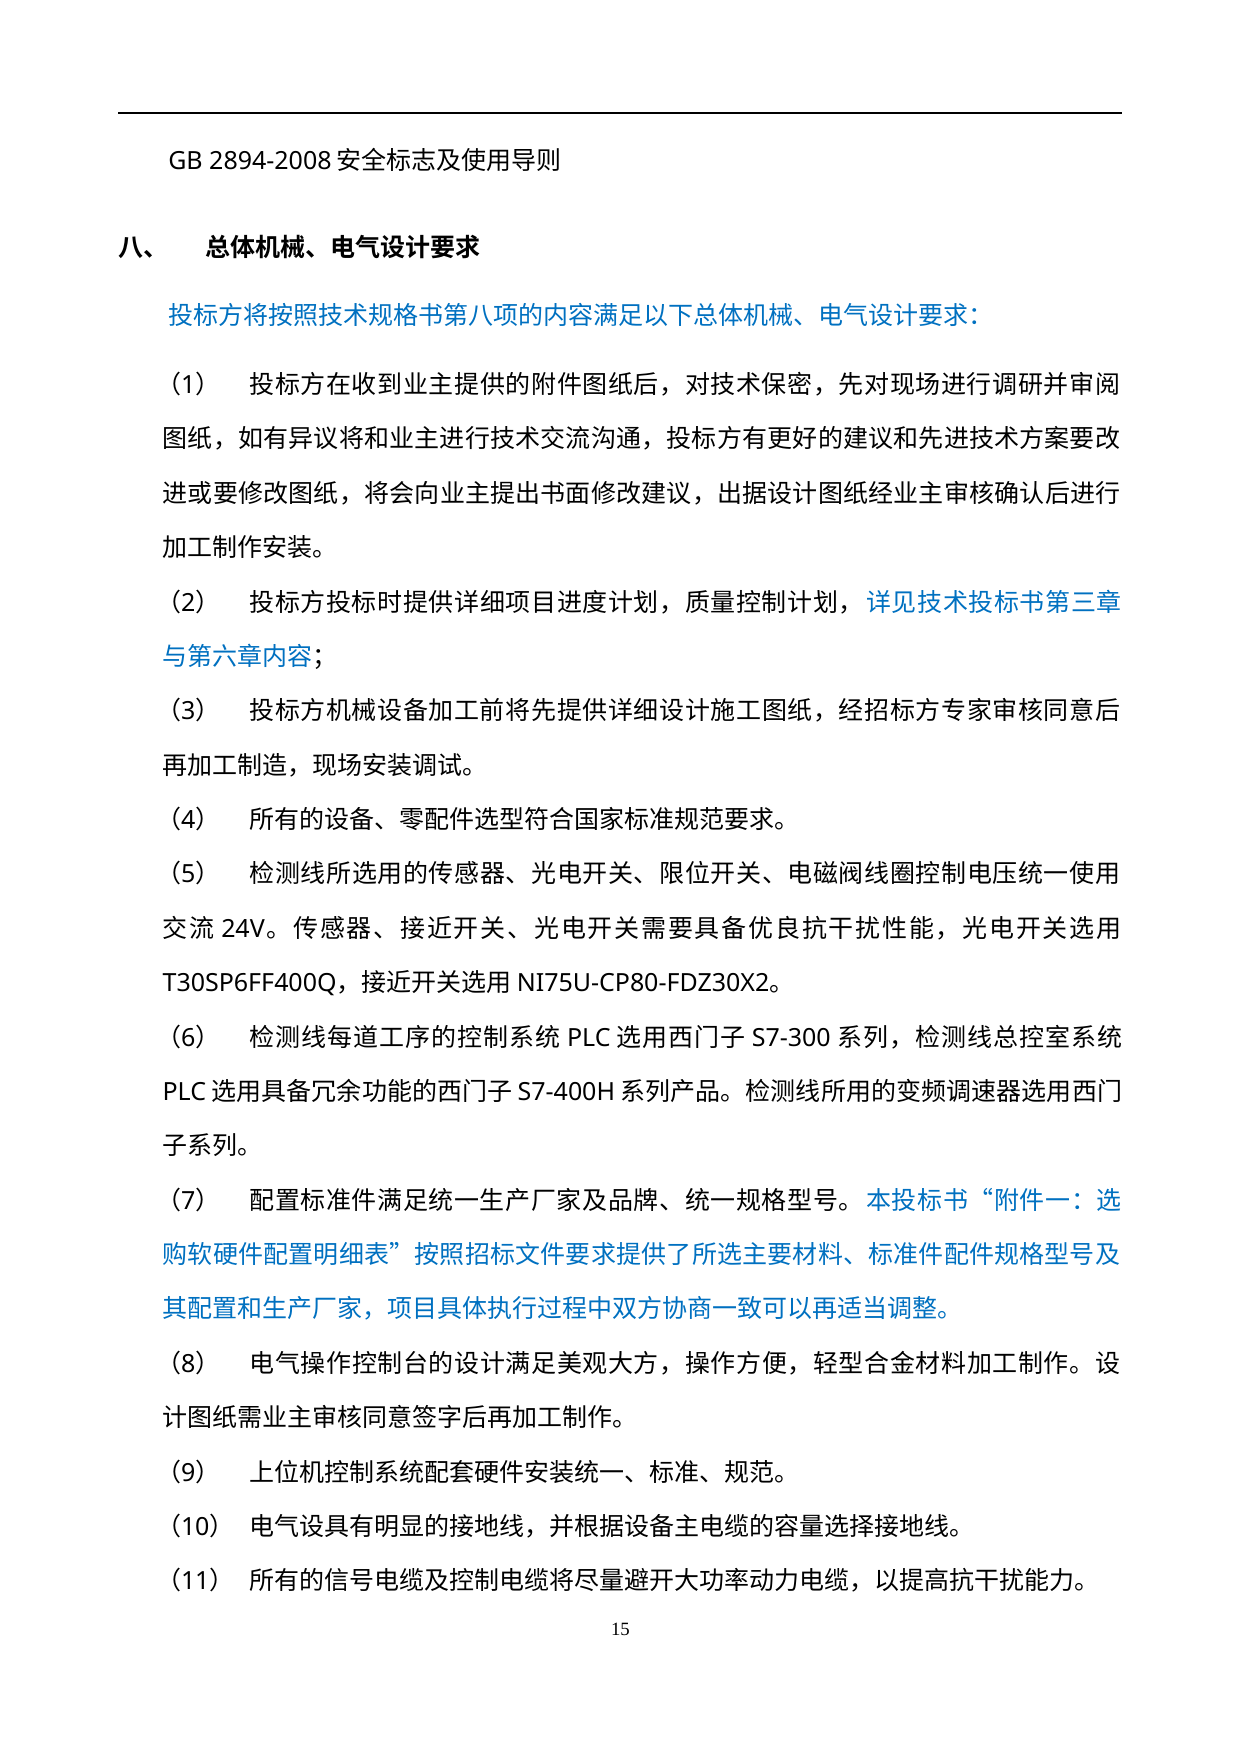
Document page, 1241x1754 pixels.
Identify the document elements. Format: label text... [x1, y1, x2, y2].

list 投标方投标时提供详细项目进度计划，质量控制计划，详见技术投标书第三章与第六章内容； [156, 582, 1122, 673]
list 检测线每道工序的控制系统PLC选用西门子S7-300系列，检测线总控室系统PLC选用具备冗余功能的西门子S7-400H系列产品。检测线所用的变频调速器选用西门子系列。 [156, 1017, 1122, 1162]
list 电气操作控制台的设计满足美观大方，操作方便，轻型合金材料加工制作。设计图纸需业主审核同意签字后再加工制作。 [156, 1343, 1122, 1434]
list 检测线所选用的传感器、光电开关、限位开关、电磁阀线圈控制电压统一使用交流24V。传感器、接近开关、光电开关需要具备优良抗干扰性能，光电开关选用T30SP6FF400Q，接近开关选用NI75U-CP80-FDZ30X2。 [156, 854, 1122, 999]
list 配置标准件满足统一生产厂家及品牌、统一规格型号。本投标书“附件一：选购软硬件配置明细表”按照招标文件要求提供了所选主要材料、标准件配件规格型号及其配置和生产厂家，项目具体执行过程中双方协商一致可以再适当调整。 [156, 1180, 1122, 1325]
list 所有的信号电缆及控制电缆将尽量避开大功率动力电缆，以提高抗干扰能力。 [156, 1561, 1122, 1597]
list 所有的设备、零配件选型符合国家标准规范要求。 [156, 799, 1122, 836]
list 上位机控制系统配套硬件安装统一、标准、规范。 [156, 1452, 1122, 1488]
list 电气设具有明显的接地线，并根据设备主电缆的容量选择接地线。 [156, 1506, 1122, 1543]
text GB 2894-2008安全标志及使用导则 [118, 140, 1122, 176]
text 投标方将按照技术规格书第八项的内容满足以下总体机械、电气设计要求： [118, 281, 1122, 346]
list 投标方机械设备加工前将先提供详细设计施工图纸，经招标方专家审核同意后再加工制造，现场安装调试。 [156, 691, 1122, 781]
list 投标方在收到业主提供的附件图纸后，对技术保密，先对现场进行调研并审阅图纸，如有异议将和业主进行技术交流沟通，投标方有更好的建议和先进技术方案要改进或要修改图纸，将会向业主提出书面修改建议，出据设计图纸经业主审核确认后进行加工制作安装。 [156, 364, 1122, 564]
list 总体机械、电气设计要求 [118, 227, 1122, 263]
